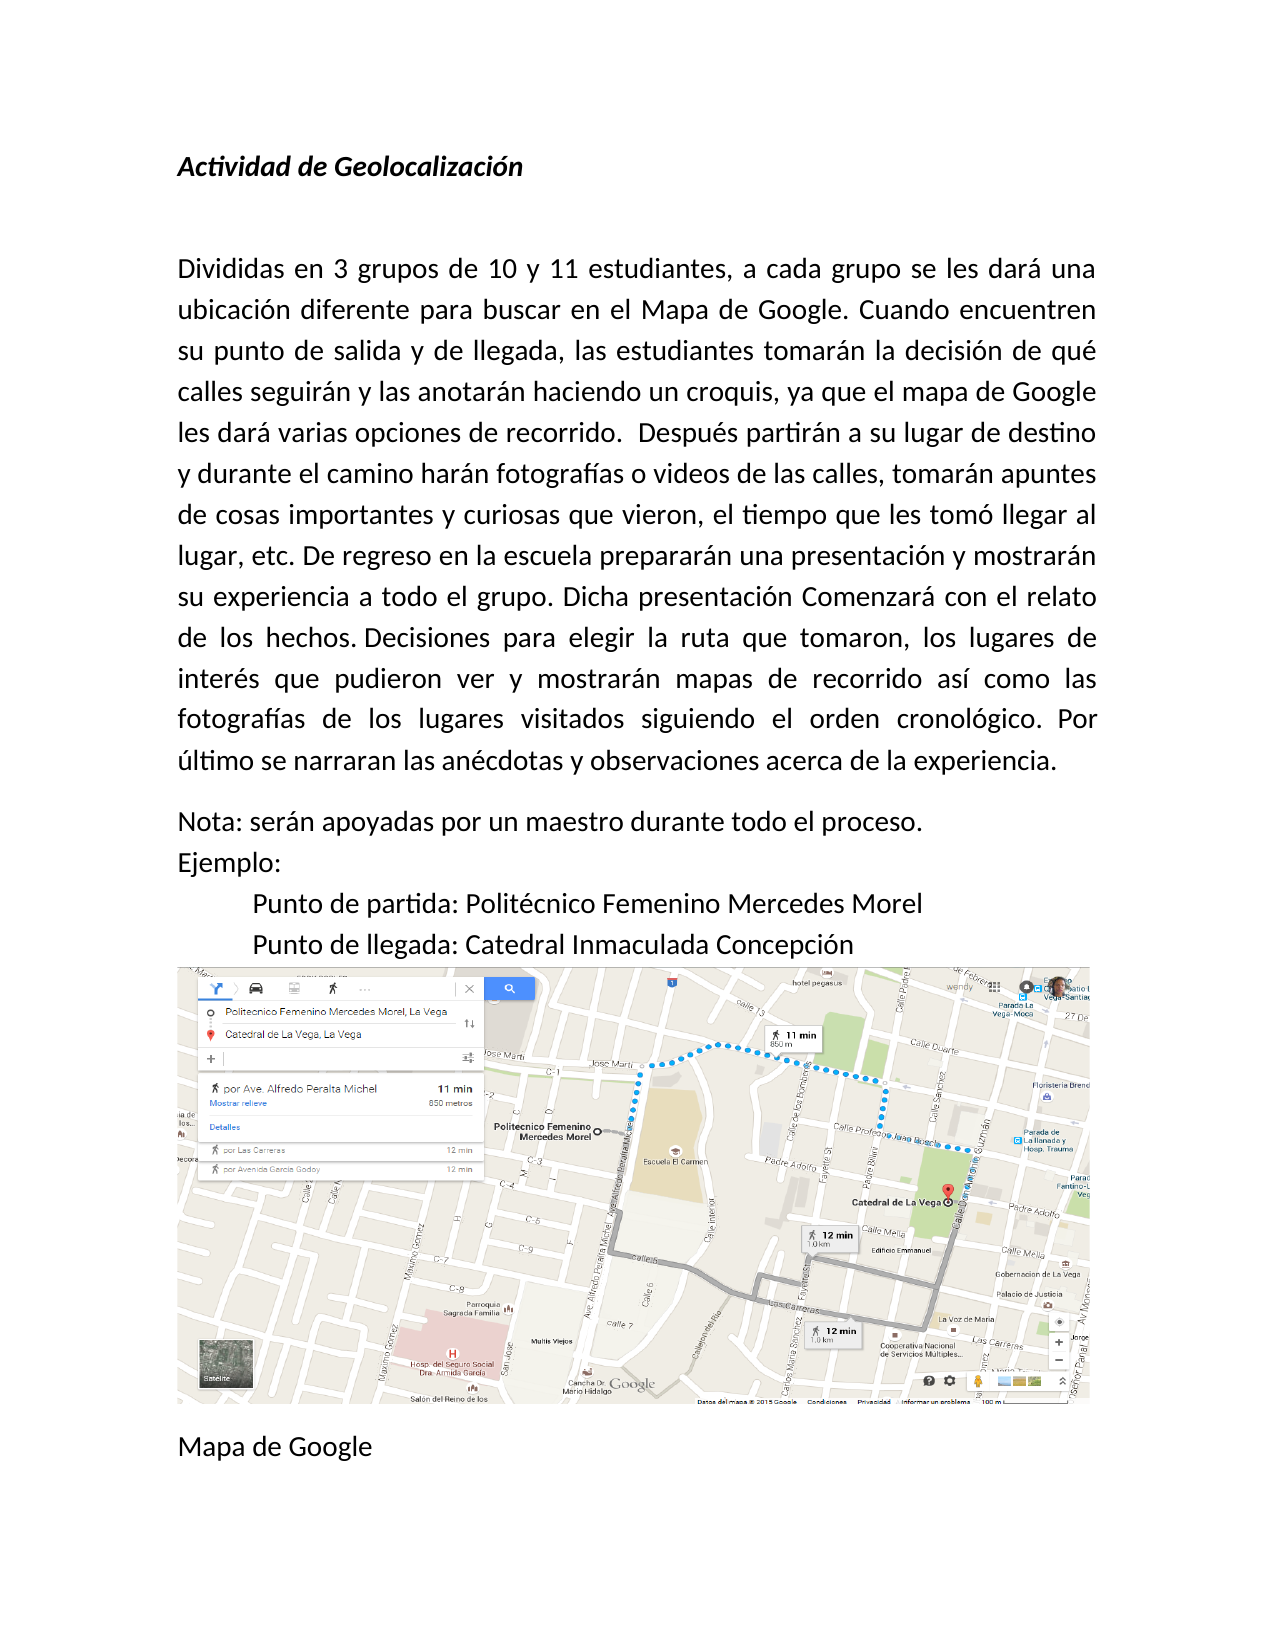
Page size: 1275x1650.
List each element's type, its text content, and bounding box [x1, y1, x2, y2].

text Nota: serán apoyadas por un maestro durante todo el proceso. [177, 803, 1098, 839]
text Actividad de Geolocalización [177, 148, 1098, 183]
text Ejemplo: [177, 844, 1098, 880]
picture [177, 967, 1090, 1404]
list Punto de llegada: Catedral Inmaculada Concepción [192, 926, 1098, 962]
text Divididas en 3 grupos de 10 y 11 estudiantes, a cada grupo se les dará una ubicación diferente para buscar en el Mapa de Google. Cuando encuentren su punto de salida y de llegada, las estudiantes tomarán la decisión de qué calles seguirán y las anotarán haciendo un croquis, ya que el mapa de Google les dará varias opciones de recorrido. Después partirán a su lugar de destino y durante el camino harán fotografías o videos de las calles, tomarán apuntes de cosas importantes y curiosas que vieron, el tiempo que les tomó llegar al lugar, etc. De regreso en la escuela prepararán una presentación y mostrarán su experiencia a todo el grupo. Dicha presentación Comenzará con el relato de los hechos. Decisiones para elegir la ruta que tomaron, los lugares de interés que pudieron ver y mostrarán mapas de recorrido así como las fotografías de los lugares visitados siguiendo el orden cronológico. Por último se narraran las anécdotas y observaciones acerca de la experiencia. [177, 250, 1098, 777]
list Punto de partida: Politécnico Femenino Mercedes Morel [192, 885, 1098, 921]
text Mapa de Google [177, 1428, 1098, 1464]
